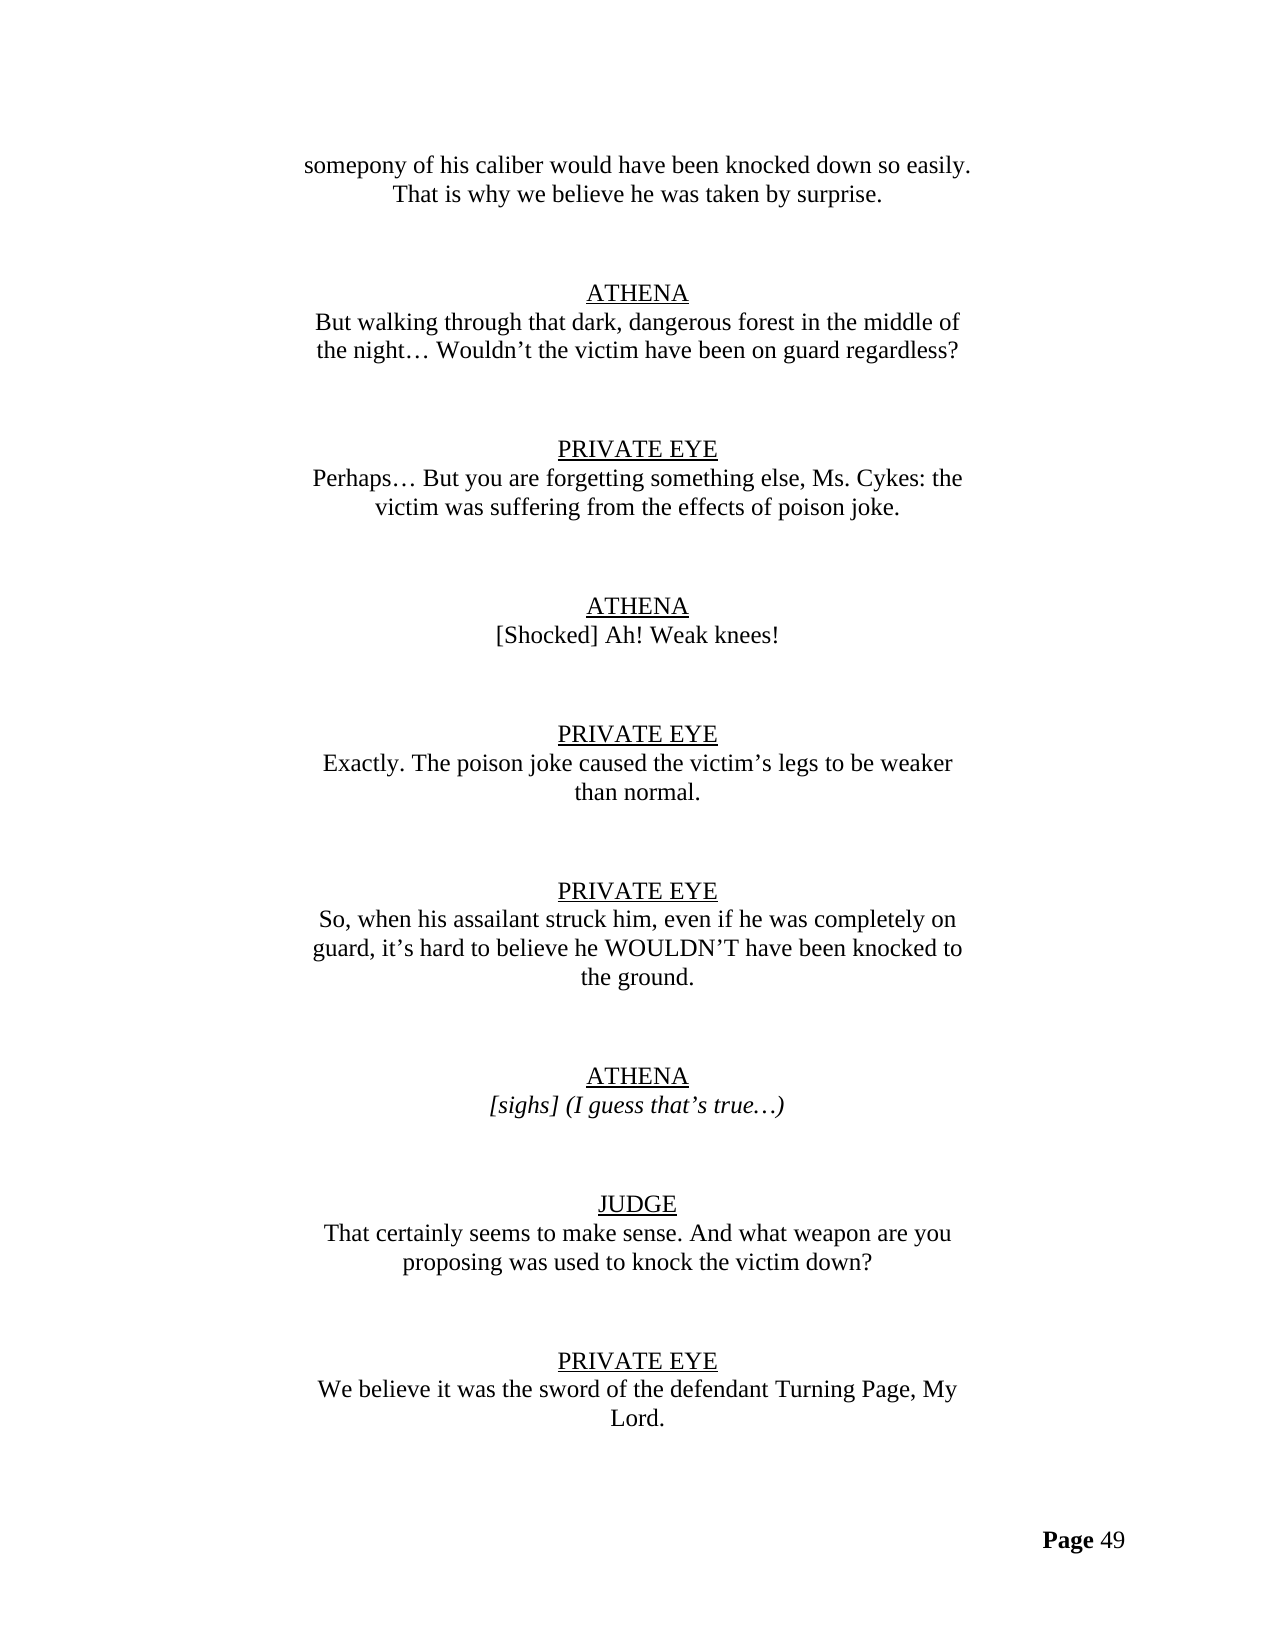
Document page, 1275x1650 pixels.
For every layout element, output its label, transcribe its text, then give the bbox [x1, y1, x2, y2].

text PRIVATE EYE We believe it was the sword of the defendant Turning Page, My Lord. [300, 1346, 975, 1432]
text PRIVATE EYE Perhaps… But you are forgetting something else, Ms. Cykes: the victim was suffering from the effects of poison joke. [300, 434, 975, 521]
text ATHENA But walking through that dark, dangerous forest in the middle of the night… Wouldn’t the victim have been on guard regardless? [300, 278, 975, 364]
text ATHENA [Shocked] Ah! Weak knees! [300, 591, 975, 649]
text PRIVATE EYE Exactly. The poison joke caused the victim’s legs to be weaker than normal. [300, 719, 975, 805]
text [300, 150, 975, 207]
text ATHENA [sighs] (I guess that’s true…) [300, 1061, 975, 1119]
text JUDGE That certainly seems to make sense. And what weapon are you proposing was used to knock the victim down? [300, 1189, 975, 1275]
text PRIVATE EYE So, when his assailant struck him, even if he was completely on guard, it’s hard to believe he WOULDN’T have been knocked to the ground. [300, 876, 975, 991]
